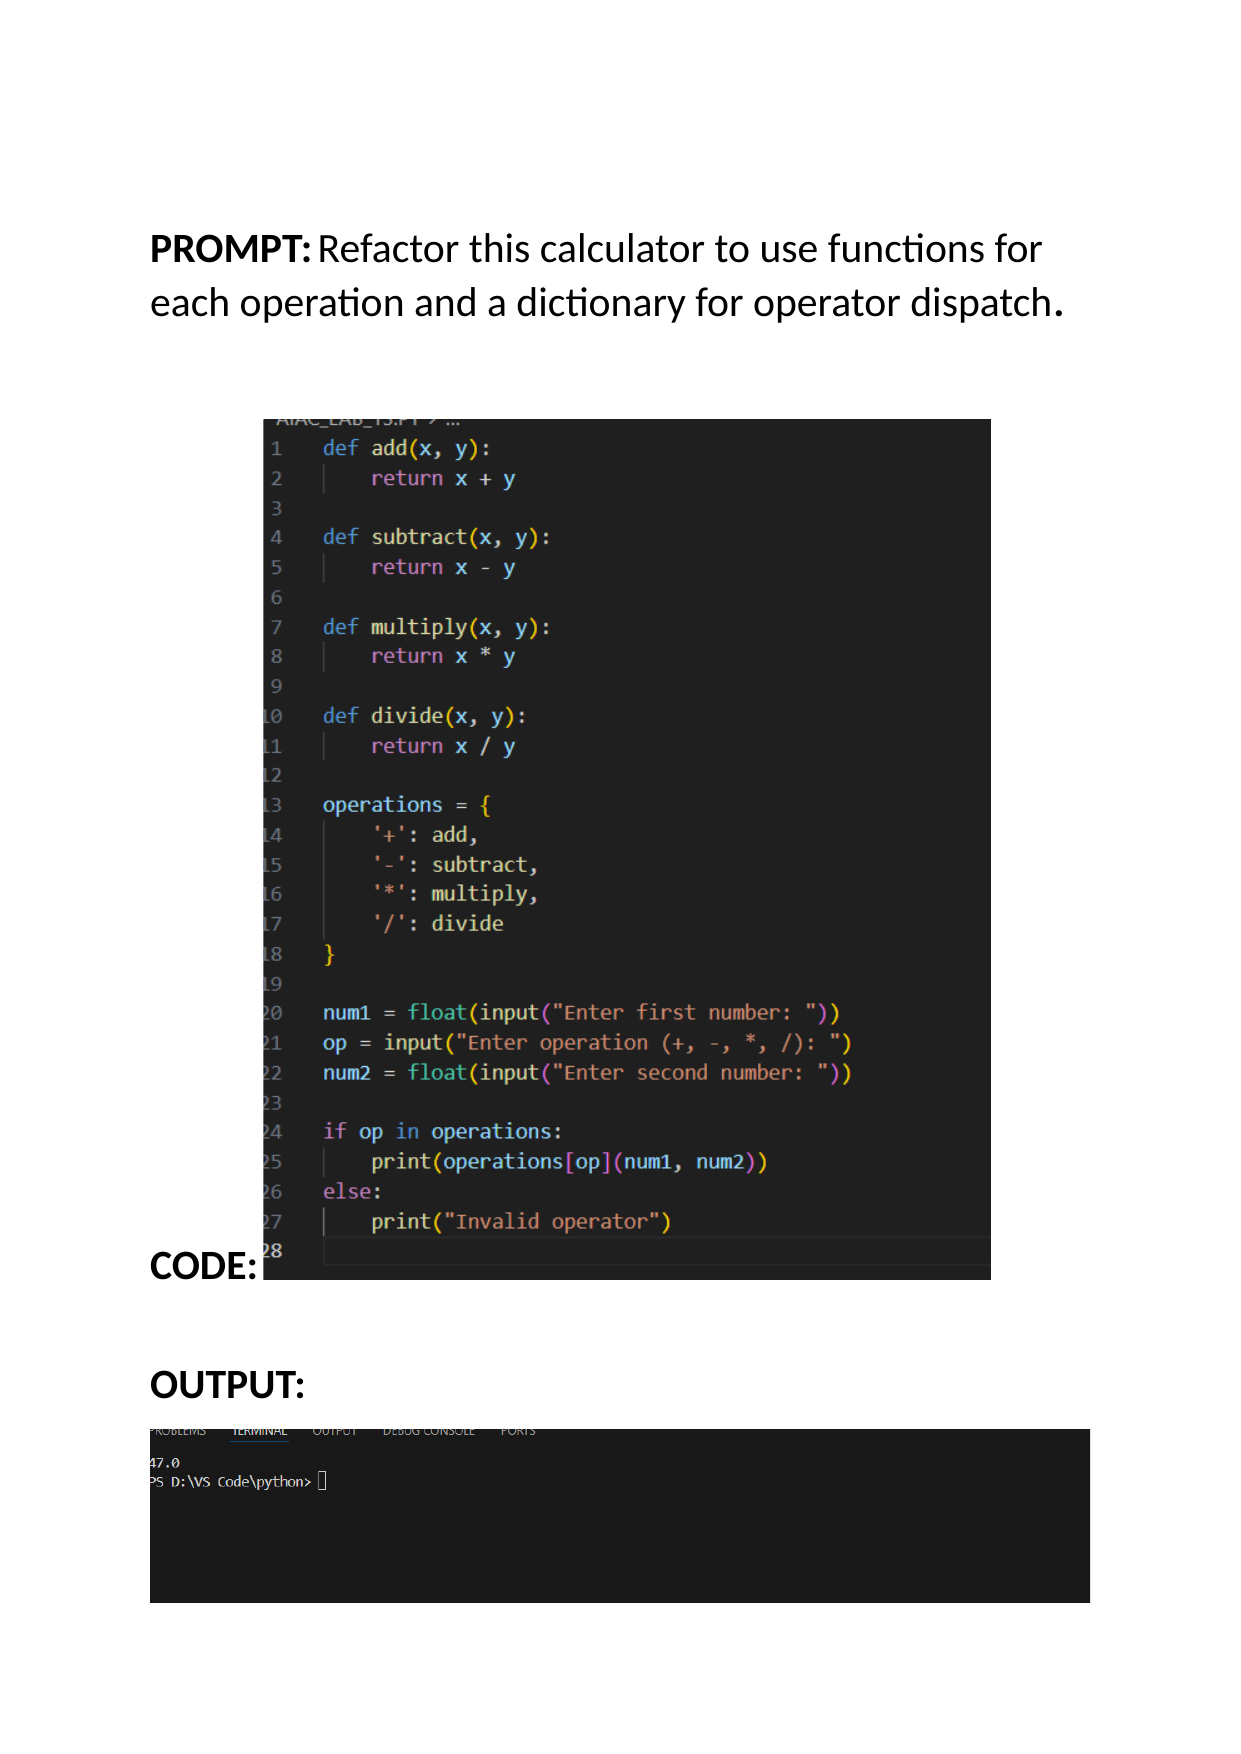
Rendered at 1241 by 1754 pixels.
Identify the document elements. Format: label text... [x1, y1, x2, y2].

picture [263, 419, 991, 1280]
picture [150, 1429, 1091, 1603]
text OUTPUT: [150, 1358, 1090, 1408]
text PROMPT: Refactor this calculator to use functions for each operation and a dictionary for operator dispatch. [150, 222, 1090, 327]
